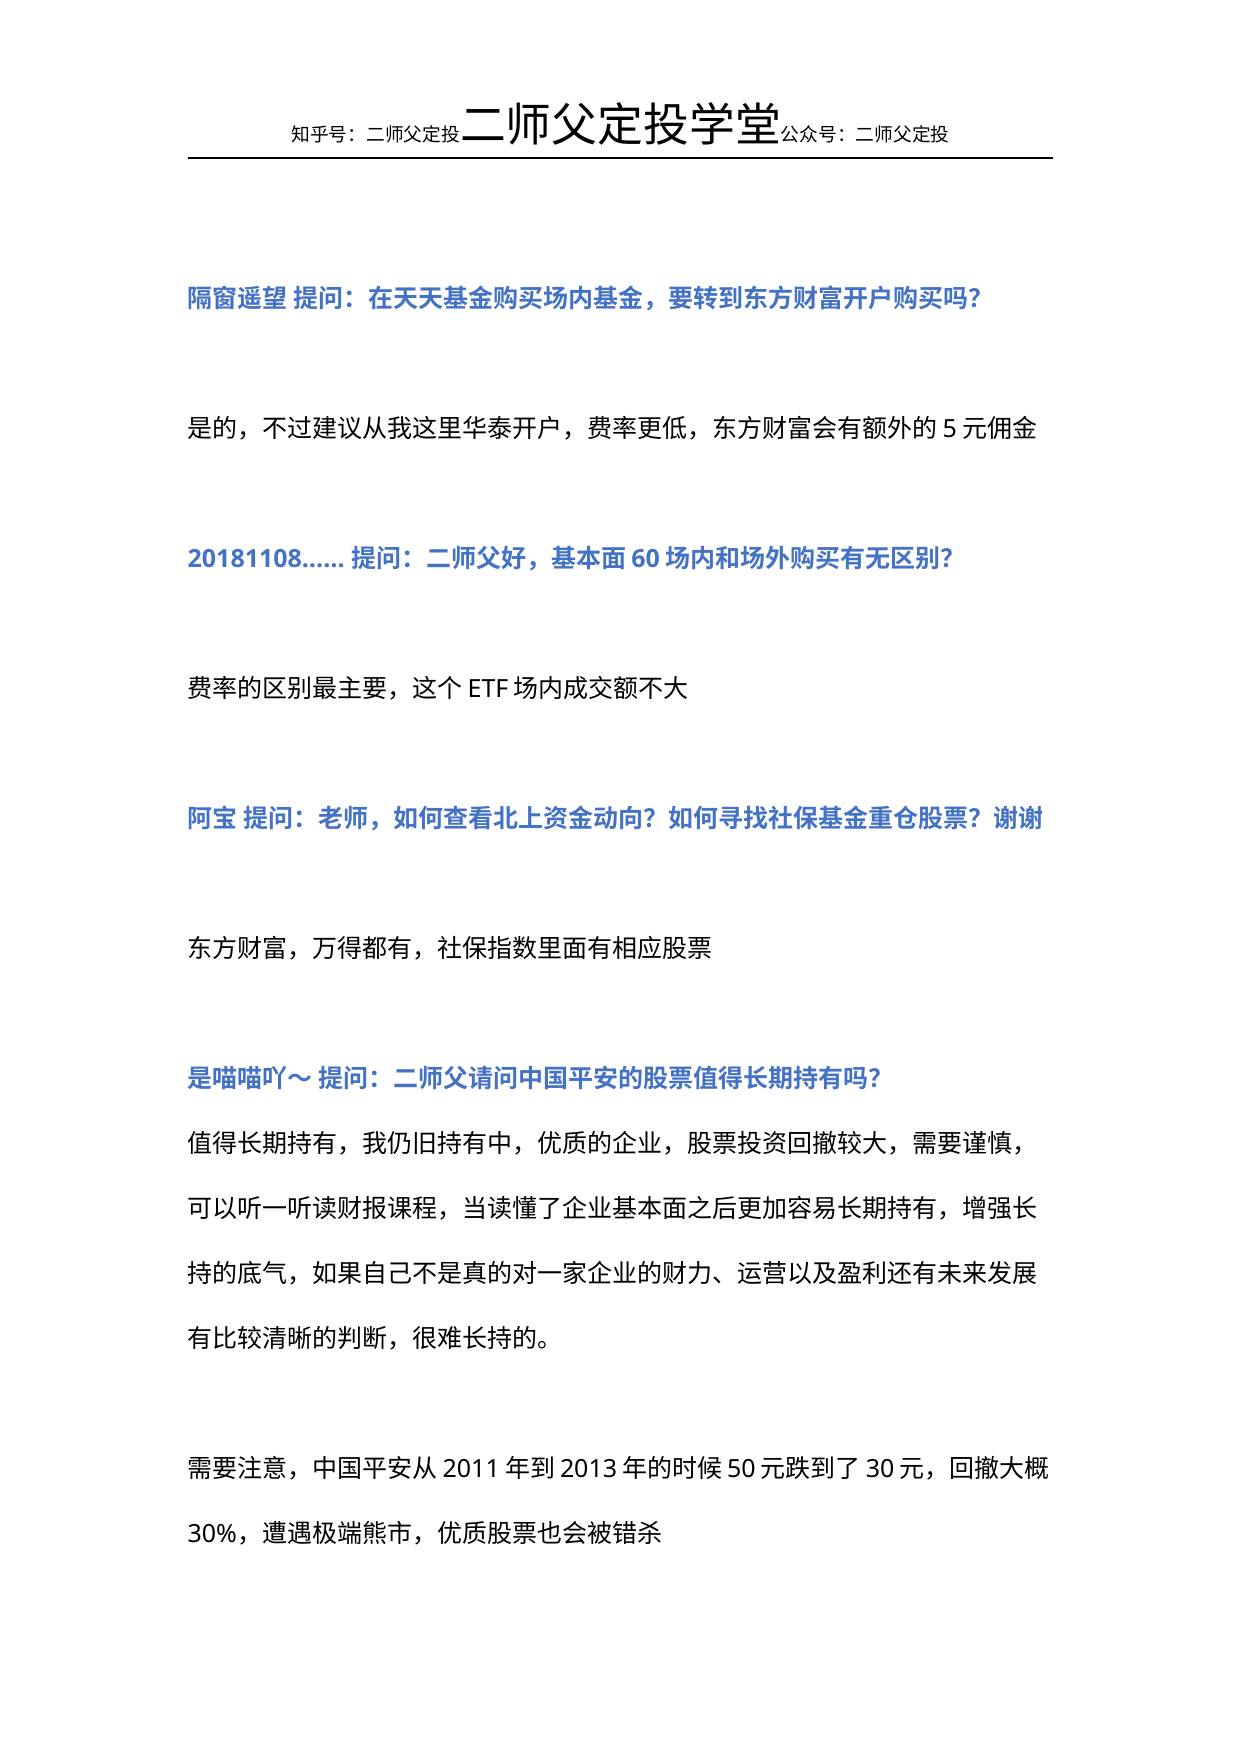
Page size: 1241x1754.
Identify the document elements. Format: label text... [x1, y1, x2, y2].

text 东方财富，万得都有，社保指数里面有相应股票 [187, 914, 1053, 979]
text 值得长期持有，我仍旧持有中，优质的企业，股票投资回撤较大，需要谨慎，可以听一听读财报课程，当读懂了企业基本面之后更加容易长期持有，增强长持的底气，如果自己不是真的对一家企业的财力、运营以及盈利还有未来发展有比较清晰的判断，很难长持的。 [187, 1109, 1053, 1369]
text 是喵喵吖～ 提问：二师父请问中国平安的股票值得长期持有吗？ [187, 1044, 1053, 1109]
text 费率的区别最主要，这个ETF场内成交额不大 [187, 654, 1053, 719]
text 阿宝 提问：老师，如何查看北上资金动向？如何寻找社保基金重仓股票？谢谢 [187, 784, 1053, 849]
text 是的，不过建议从我这里华泰开户，费率更低，东方财富会有额外的5元佣金 [187, 394, 1053, 459]
text 20181108…… 提问：二师父好，基本面60场内和场外购买有无区别？ [187, 524, 1053, 589]
text 需要注意，中国平安从2011年到2013年的时候50元跌到了30元，回撤大概30%，遭遇极端熊市，优质股票也会被错杀 [187, 1434, 1053, 1564]
text 隔窗遥望 提问：在天天基金购买场内基金，要转到东方财富开户购买吗？ [187, 264, 1053, 329]
